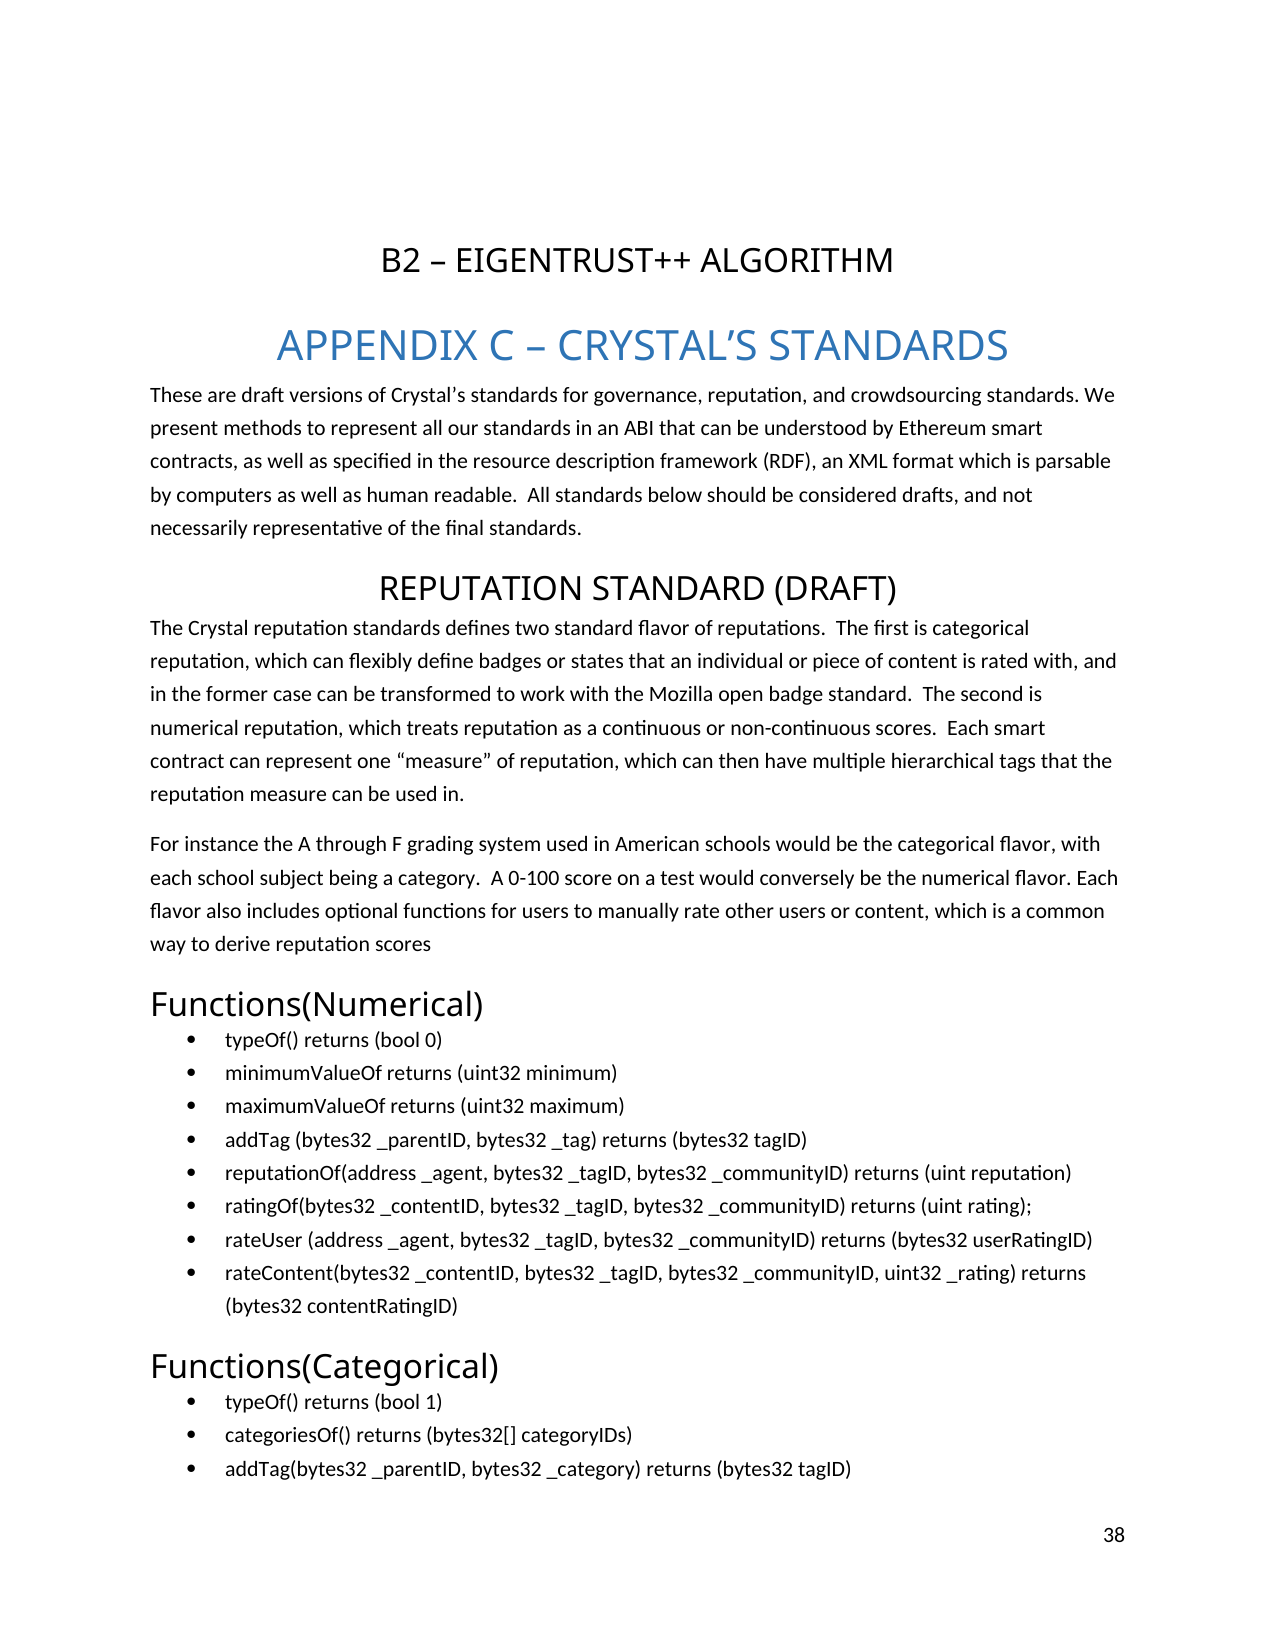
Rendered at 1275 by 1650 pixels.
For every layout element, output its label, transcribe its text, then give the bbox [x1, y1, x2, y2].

text For instance the A through F grading system used in American schools would be the categorical flavor, with each school subject being a category. A 0-100 score on a test would conversely be the numerical flavor. Each flavor also includes optional functions for users to manually rate other users or content, which is a common way to derive reputation scores [150, 831, 1125, 957]
text These are draft versions of Crystal’s standards for governance, reputation, and crowdsourcing standards. We present methods to represent all our standards in an ABI that can be understood by Ethereum smart contracts, as well as specified in the resource description framework (RDF), an XML format which is parsable by computers as well as human readable. All standards below should be considered drafts, and not necessarily representative of the final standards. [150, 381, 1125, 541]
list categoriesOf() returns (bytes32[] categoryIDs) [187, 1421, 1125, 1448]
list maximumValueOf returns (uint32 maximum) [187, 1093, 1125, 1119]
list addTag (bytes32 _parentID, bytes32 _tag) returns (bytes32 tagID) [187, 1126, 1125, 1153]
list addTag(bytes32 _parentID, bytes32 _category) returns (bytes32 tagID) [187, 1455, 1125, 1481]
subtitle B2 – EIGENTRUST++ ALGORITHM [150, 237, 1125, 283]
subtitle Functions(Numerical) [150, 981, 1125, 1026]
list typeOf() returns (bool 1) [187, 1388, 1125, 1415]
list minimumValueOf returns (uint32 minimum) [187, 1059, 1125, 1086]
text The Crystal reputation standards defines two standard flavor of reputations. The first is categorical reputation, which can flexibly define badges or states that an individual or piece of content is rated with, and in the former case can be transformed to work with the Mozilla open badge standard. The second is numerical reputation, which treats reputation as a continuous or non-continuous scores. Each smart contract can represent one “measure” of reputation, which can then have multiple hierarchical tags that the reputation measure can be used in. [150, 614, 1125, 807]
list ratingOf(bytes32 _contentID, bytes32 _tagID, bytes32 _communityID) returns (uint rating); [187, 1193, 1125, 1219]
list typeOf() returns (bool 0) [187, 1026, 1125, 1053]
subtitle REPUTATION STANDARD (DRAFT) [150, 564, 1125, 610]
list rateUser (address _agent, bytes32 _tagID, bytes32 _communityID) returns (bytes32 userRatingID) [187, 1226, 1125, 1253]
list reputationOf(address _agent, bytes32 _tagID, bytes32 _communityID) returns (uint reputation) [187, 1159, 1125, 1186]
subtitle Functions(Categorical) [150, 1343, 1125, 1388]
list rateContent(bytes32 _contentID, bytes32 _tagID, bytes32 _communityID, uint32 _rating) returns (bytes32 contentRatingID) [187, 1259, 1125, 1319]
subtitle APPENDIX C – CRYSTAL’S STANDARDS [150, 316, 1125, 373]
